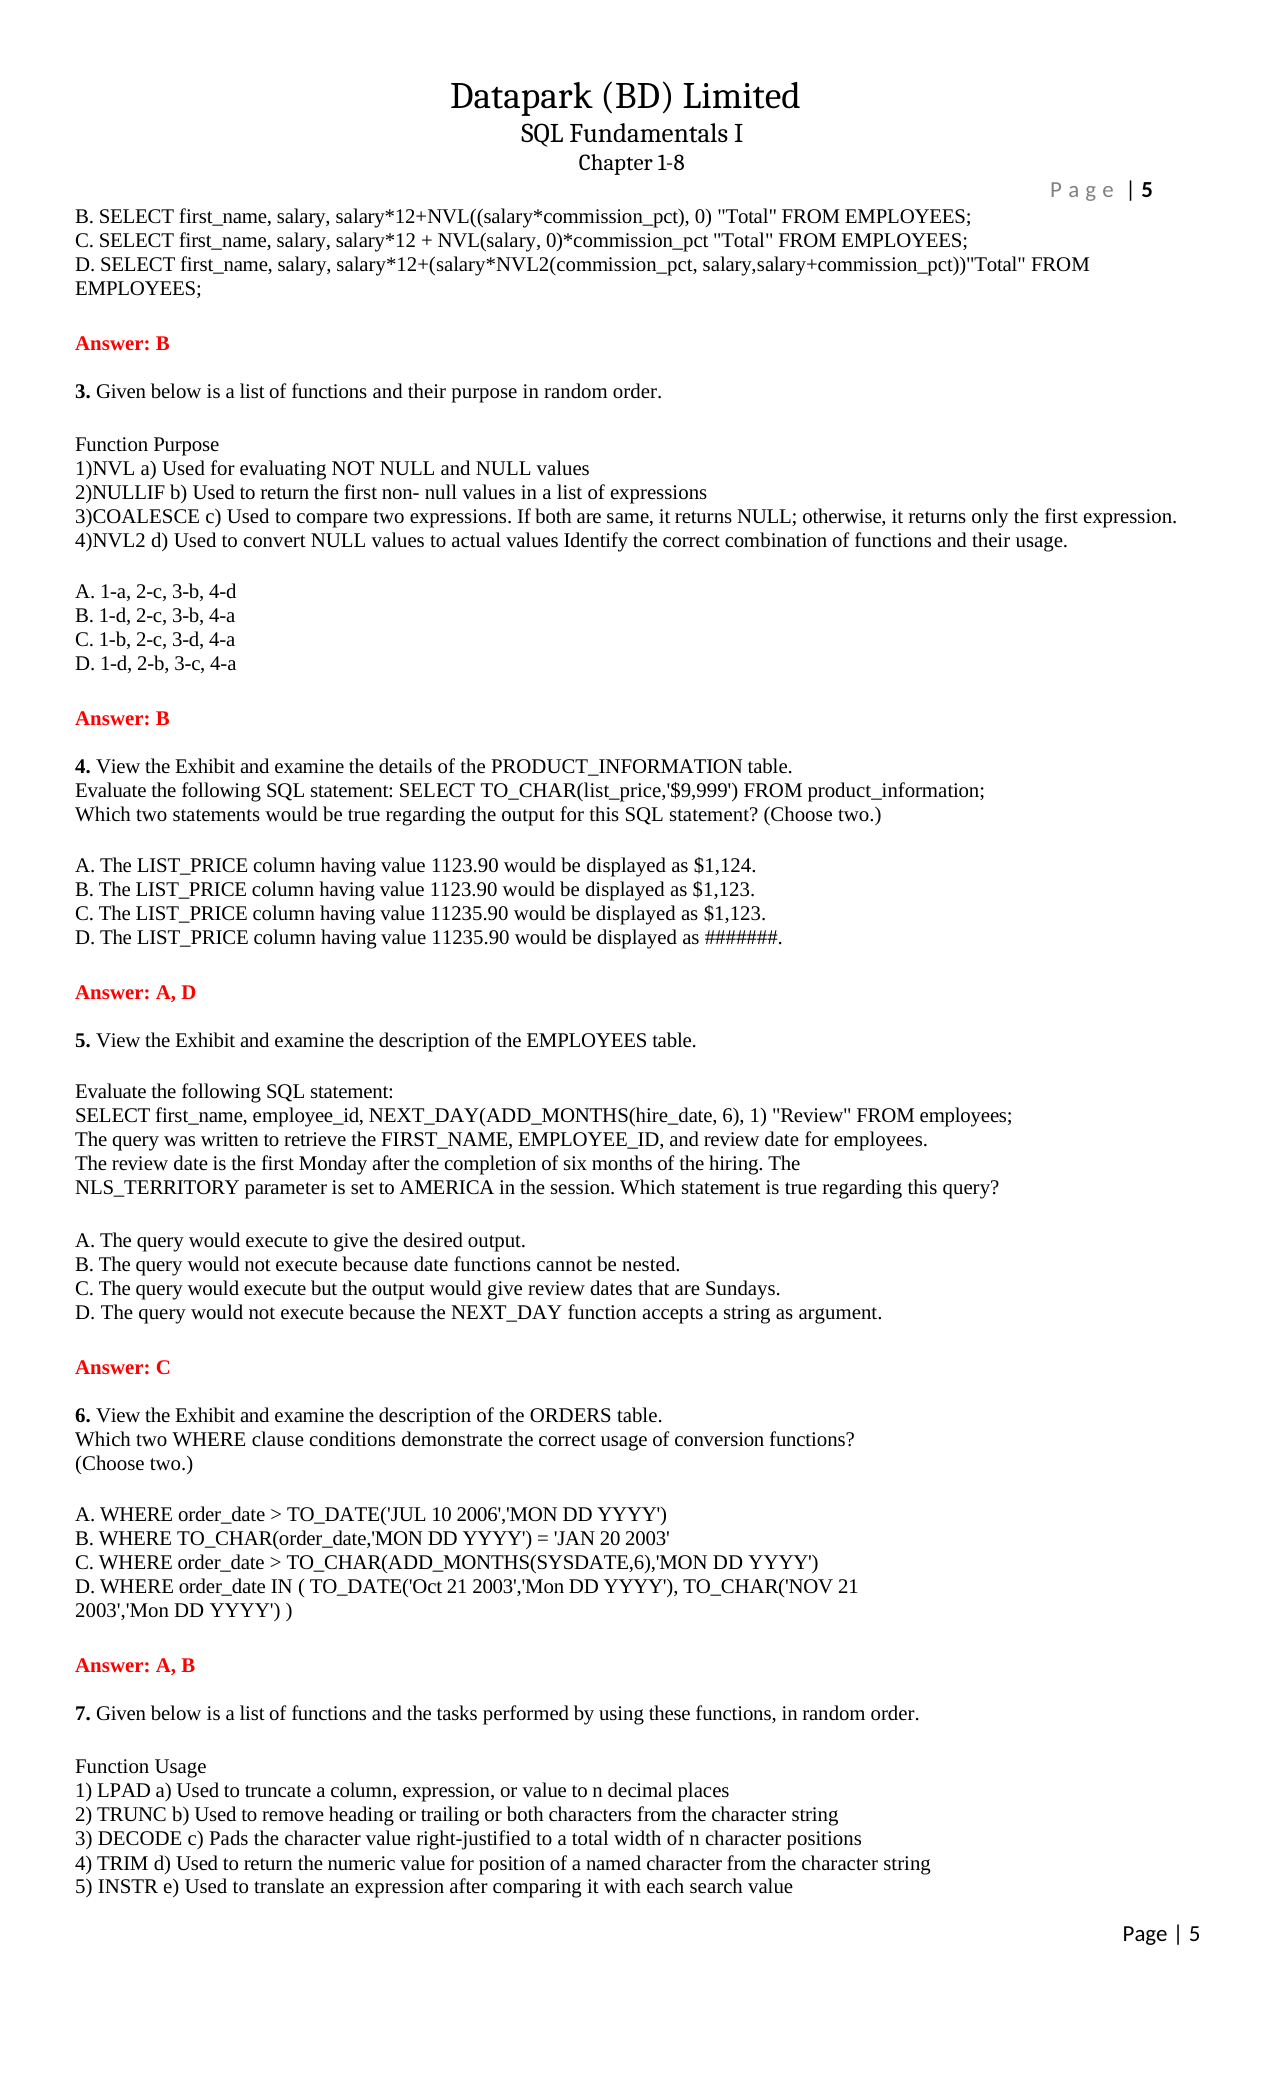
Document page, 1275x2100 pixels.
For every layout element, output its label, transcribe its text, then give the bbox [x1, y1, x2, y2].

text Answer: A, B [75, 1653, 1200, 1677]
text Answer: B [75, 706, 1200, 730]
text A. WHERE order_date > TO_DATE('JUL 10 2006','MON DD YYYY') [75, 1502, 1200, 1526]
text 4) TRIM d) Used to return the numeric value for position of a named character from the character string [75, 1850, 1200, 1874]
text C. The query would execute but the output would give review dates that are Sundays. [75, 1276, 1200, 1300]
text Function Purpose [75, 432, 1200, 456]
text Evaluate the following SQL statement: SELECT TO_CHAR(list_price,'$9,999') FROM product_information; [75, 778, 1200, 802]
text Answer: A, D [75, 980, 1200, 1004]
text D. SELECT first_name, salary, salary*12+(salary*NVL2(commission_pct, salary,salary+commission_pct))"Total" FROM EMPLOYEES; [75, 252, 1200, 300]
text Which two WHERE clause conditions demonstrate the correct usage of conversion functions? [75, 1427, 1200, 1451]
text Function Usage [75, 1754, 1200, 1778]
text D. 1-d, 2-b, 3-c, 4-a [75, 651, 1200, 675]
text 2003','Mon DD YYYY') ) [75, 1598, 1200, 1622]
text C. 1-b, 2-c, 3-d, 4-a [75, 627, 1200, 651]
text SELECT first_name, employee_id, NEXT_DAY(ADD_MONTHS(hire_date, 6), 1) "Review" FROM employees; [75, 1103, 1200, 1127]
text B. The query would not execute because date functions cannot be nested. [75, 1252, 1200, 1276]
text 1)NVL a) Used for evaluating NOT NULL and NULL values [75, 456, 1200, 480]
text D. The query would not execute because the NEXT_DAY function accepts a string as argument. [75, 1300, 1200, 1324]
text A. 1-a, 2-c, 3-b, 4-d [75, 579, 1200, 603]
text 3) DECODE c) Pads the character value right-justified to a total width of n character positions [75, 1826, 1200, 1850]
text The review date is the first Monday after the completion of six months of the hiring. The [75, 1151, 1200, 1175]
text 5. View the Exhibit and examine the description of the EMPLOYEES table. [75, 1028, 1200, 1052]
text B. The LIST_PRICE column having value 1123.90 would be displayed as $1,123. [75, 877, 1200, 901]
text Evaluate the following SQL statement: [75, 1079, 1200, 1103]
text (Choose two.) [75, 1451, 1200, 1475]
text C. The LIST_PRICE column having value 11235.90 would be displayed as $1,123. [75, 901, 1200, 925]
text B. SELECT first_name, salary, salary*12+NVL((salary*commission_pct), 0) "Total" FROM EMPLOYEES; [75, 204, 1200, 228]
text 3. Given below is a list of functions and their purpose in random order. [75, 379, 1200, 403]
text B. 1-d, 2-c, 3-b, 4-a [75, 603, 1200, 627]
text 6. View the Exhibit and examine the description of the ORDERS table. [75, 1403, 1200, 1427]
text A. The query would execute to give the desired output. [75, 1228, 1200, 1252]
text 1) LPAD a) Used to truncate a column, expression, or value to n decimal places [75, 1778, 1200, 1802]
text D. WHERE order_date IN ( TO_DATE('Oct 21 2003','Mon DD YYYY'), TO_CHAR('NOV 21 [75, 1574, 1200, 1598]
text NLS_TERRITORY parameter is set to in the session. Which statement is true regarding this query? [75, 1175, 1200, 1199]
text C. WHERE order_date > TO_CHAR(ADD_MONTHS(SYSDATE,6),'MON DD YYYY') [75, 1550, 1200, 1574]
text A. The LIST_PRICE column having value 1123.90 would be displayed as $1,124. [75, 853, 1200, 877]
text 2) TRUNC b) Used to remove heading or trailing or both characters from the character string [75, 1802, 1200, 1826]
text Which two statements would be true regarding the output for this SQL statement? (Choose two.) [75, 802, 1200, 826]
text 4)NVL2 d) Used to convert NULL values to actual values Identify the correct combination of functions and their usage. [75, 528, 1200, 552]
text C. SELECT first_name, salary, salary*12 + NVL(salary, 0)*commission_pct "Total" FROM EMPLOYEES; [75, 228, 1200, 252]
text B. WHERE TO_CHAR(order_date,'MON DD YYYY') = 'JAN 20 2003' [75, 1526, 1200, 1550]
text 4. View the Exhibit and examine the details of the PRODUCT_INFORMATION table. [75, 754, 1200, 778]
text 3)COALESCE c) Used to compare two expressions. If both are same, it returns NULL; otherwise, it returns only the first expression. [75, 504, 1200, 528]
text 7. Given below is a list of functions and the tasks performed by using these functions, in random order. [75, 1701, 1200, 1725]
text D. The LIST_PRICE column having value 11235.90 would be displayed as #######. [75, 925, 1200, 949]
text 2)NULLIF b) Used to return the first non- null values in a list of expressions [75, 480, 1200, 504]
text Answer: B [75, 331, 1200, 355]
text 5) INSTR e) Used to translate an expression after comparing it with each search value [75, 1874, 1200, 1898]
text The query was written to retrieve the FIRST_NAME, EMPLOYEE_ID, and review date for employees. [75, 1127, 1200, 1151]
text Answer: C [75, 1355, 1200, 1379]
